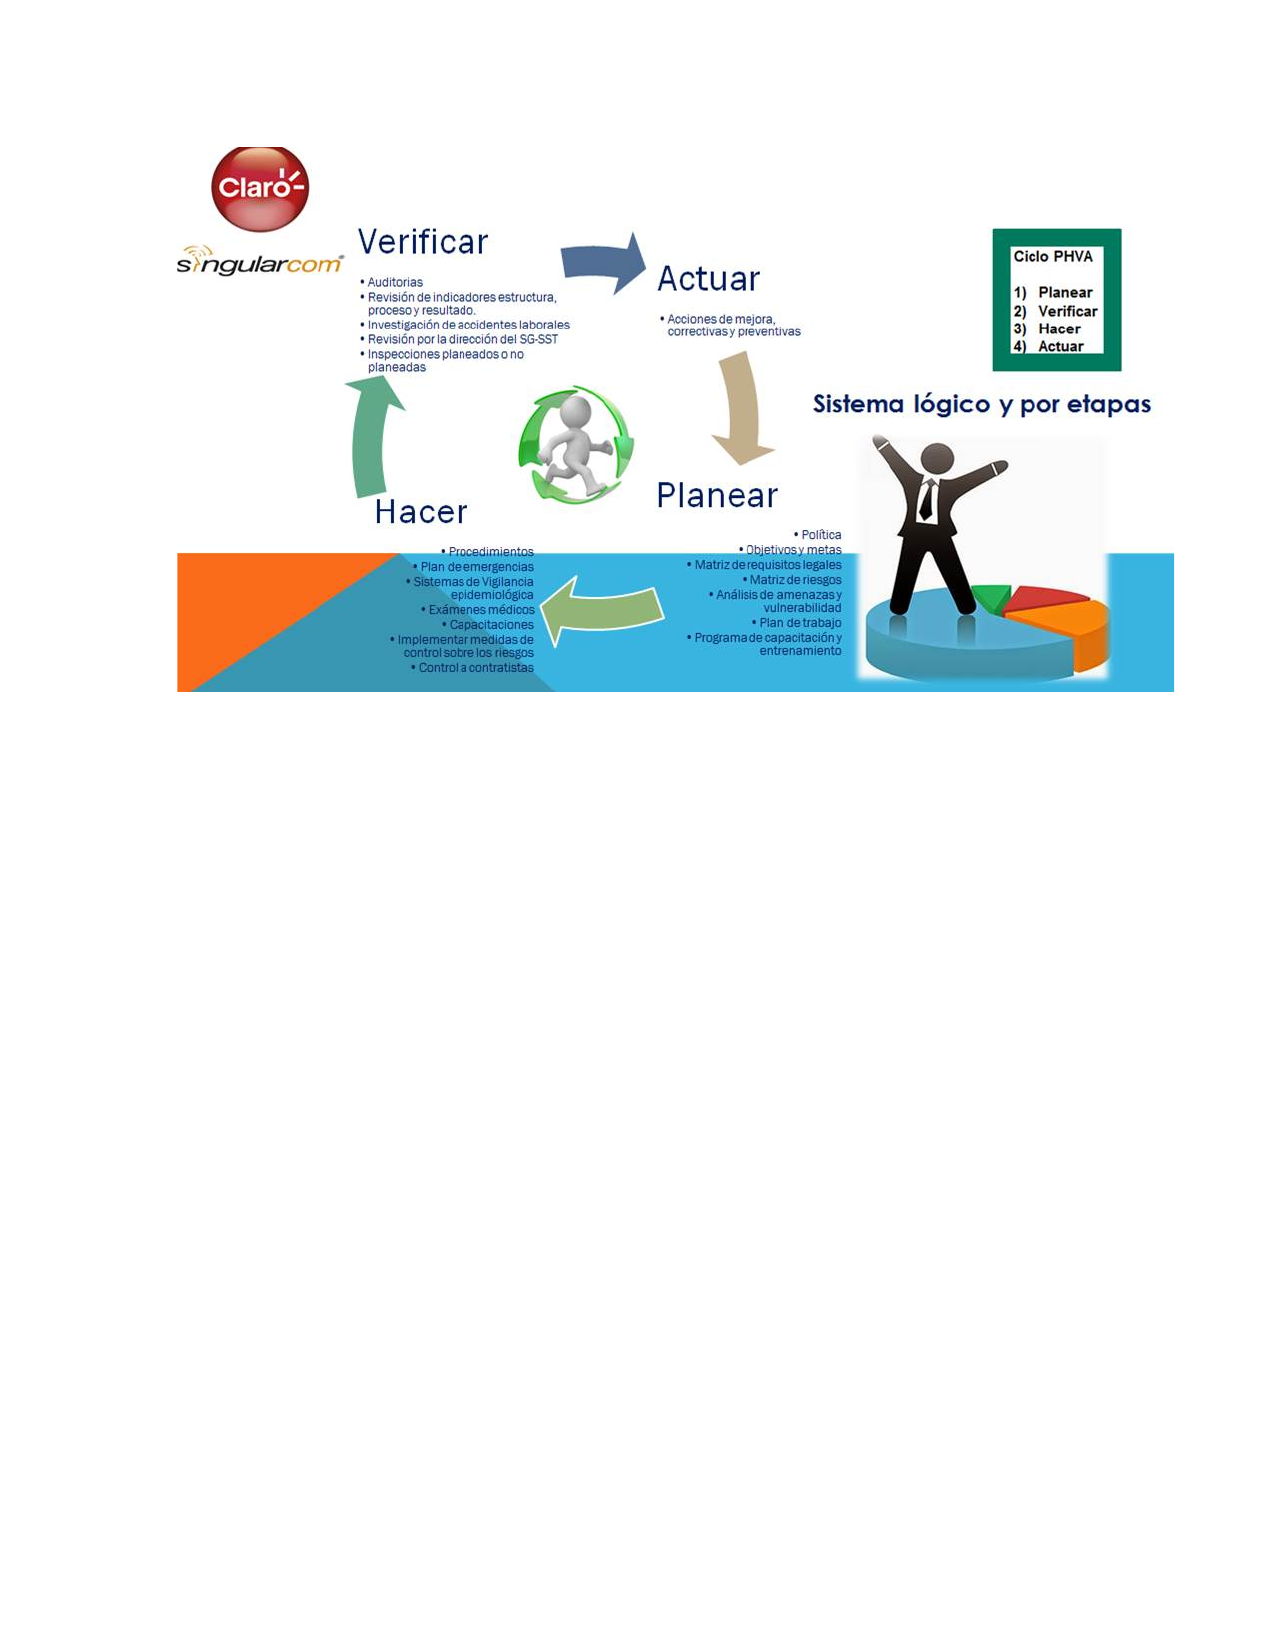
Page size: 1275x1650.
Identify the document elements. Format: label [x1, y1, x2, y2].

picture [177, 147, 1175, 692]
